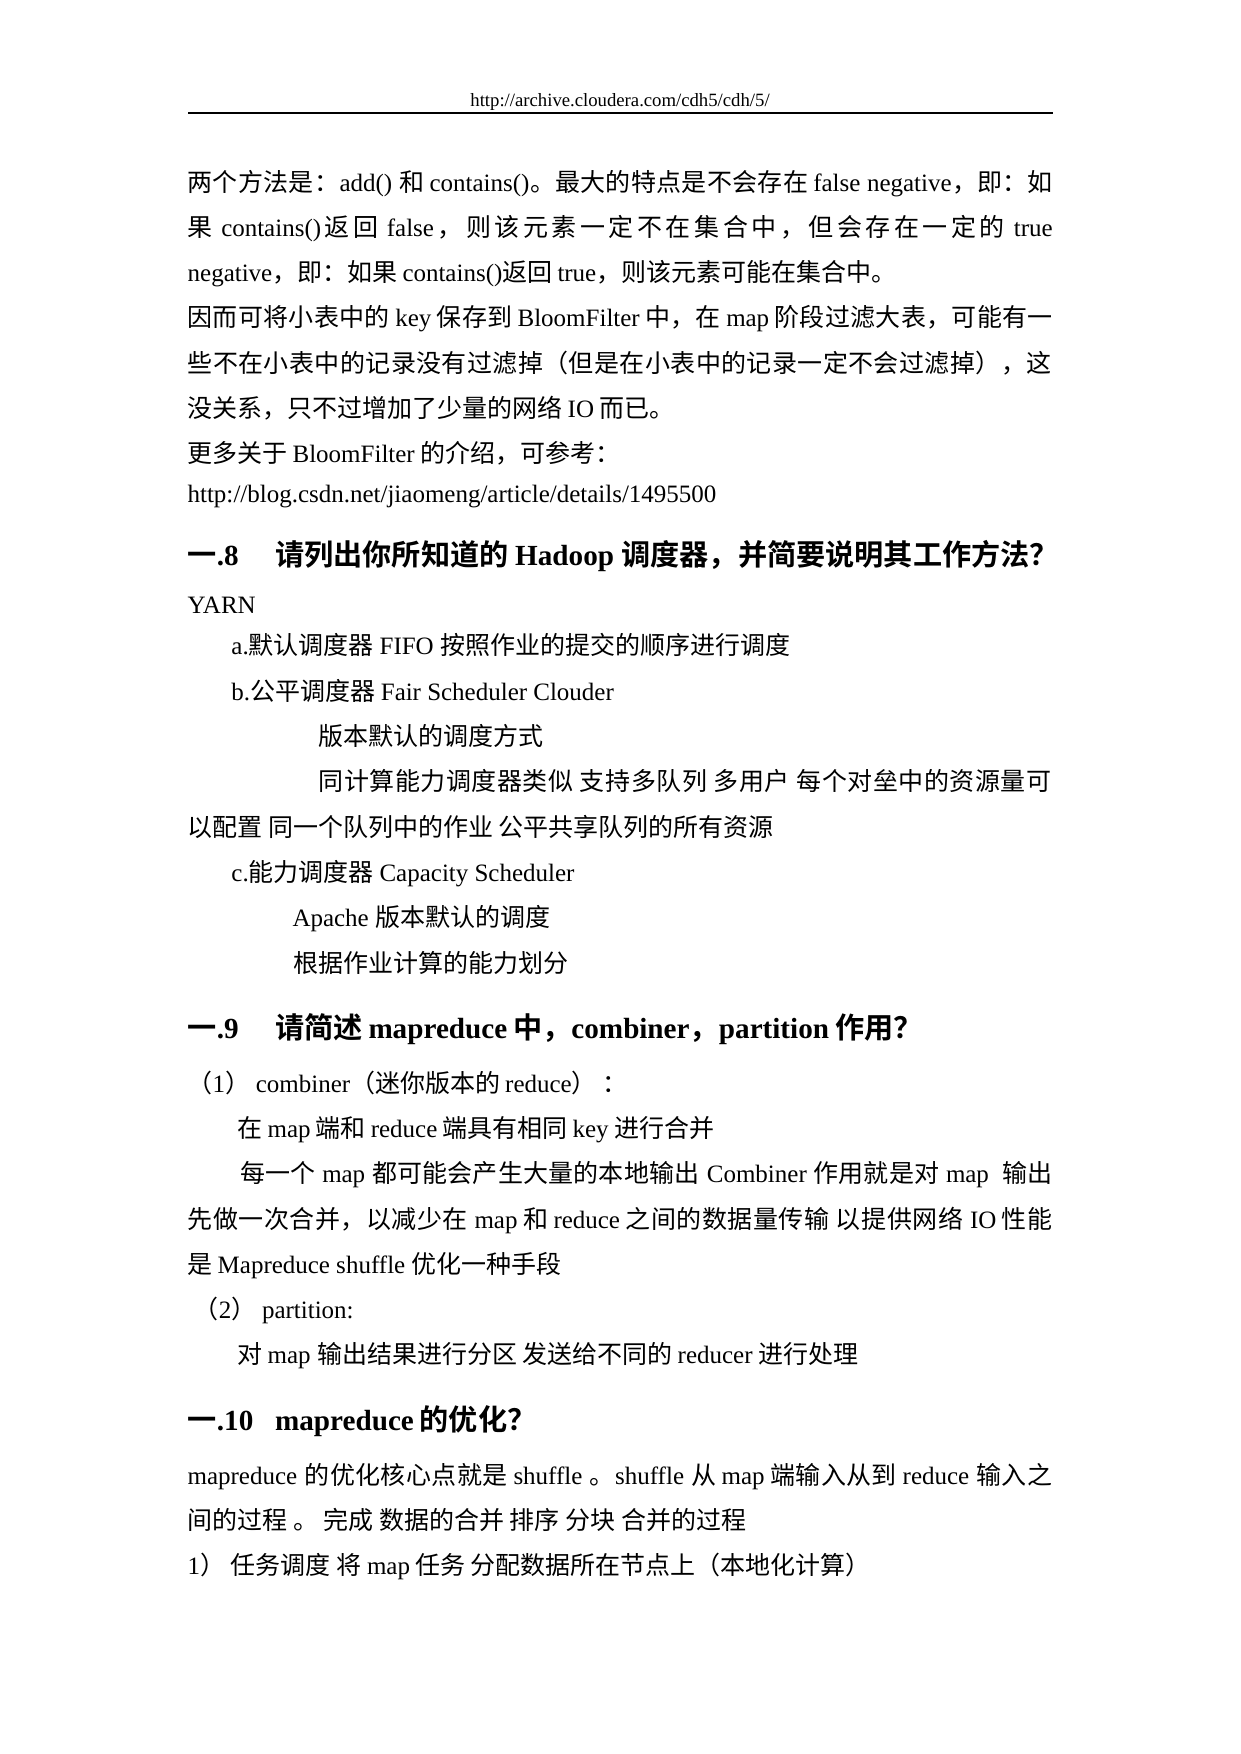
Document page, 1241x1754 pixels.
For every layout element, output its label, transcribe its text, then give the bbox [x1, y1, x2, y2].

subtitle 请简述mapreduce中，combiner，partition作用？ [187, 1004, 1053, 1047]
text 1） 任务调度 将 map任务 分配数据所在节点上（本地化计算） [187, 1546, 1053, 1582]
text 对map 输出结果进行分区 发送给不同的reducer 进行处理 [187, 1335, 1053, 1371]
text 版本默认的调度方式 [187, 716, 1053, 753]
text 更多关于BloomFilter的介绍，可参考： [187, 434, 1053, 470]
text c.能力调度器 Capacity Scheduler [187, 852, 1053, 889]
text mapreduce 的优化核心点就是shuffle 。shuffle 从map端输入从到reduce 输入之间的过程 。 完成 数据的合并 排序 分块 合并的过程 [187, 1455, 1053, 1537]
text 因而可将小表中的key保存到BloomFilter中，在map阶段过滤大表，可能有一些不在小表中的记录没有过滤掉（但是在小表中的记录一定不会过滤掉），这没关系，只不过增加了少量的网络IO而已。 [187, 298, 1053, 425]
text 根据作业计算的能力划分 [187, 943, 1053, 979]
text （2） partition: [187, 1290, 1053, 1326]
text Apache 版本默认的调度 [187, 898, 1053, 934]
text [187, 162, 1053, 289]
text b.公平调度器 Fair Scheduler Clouder [187, 671, 1053, 707]
text 在map端和reduce端具有相同key 进行合并 [187, 1108, 1053, 1145]
subtitle 请列出你所知道的 Hadoop 调度器，并简要说明其工作方法？ [187, 531, 1053, 574]
text YARN [187, 590, 1053, 619]
subtitle mapreduce的优化？ [187, 1397, 1053, 1439]
text http://blog.csdn.net/jiaomeng/article/details/1495500 [187, 479, 1053, 508]
text 每一个 map 都可能会产生大量的本地输出 Combiner 作用就是对 map 输出先做一次合并，以减少在map和reduce之间的数据量传输 以提供网络IO性能 是Mapreduce shuffle 优化一种手段 [187, 1154, 1053, 1281]
text （1） combiner（迷你版本的reduce） ： [187, 1063, 1053, 1099]
text a.默认调度器 FIFO 按照作业的提交的顺序进行调度 [187, 626, 1053, 662]
text 同计算能力调度器类似 支持多队列 多用户 每个对垒中的资源量可以配置 同一个队列中的作业 公平共享队列的所有资源 [187, 762, 1053, 843]
